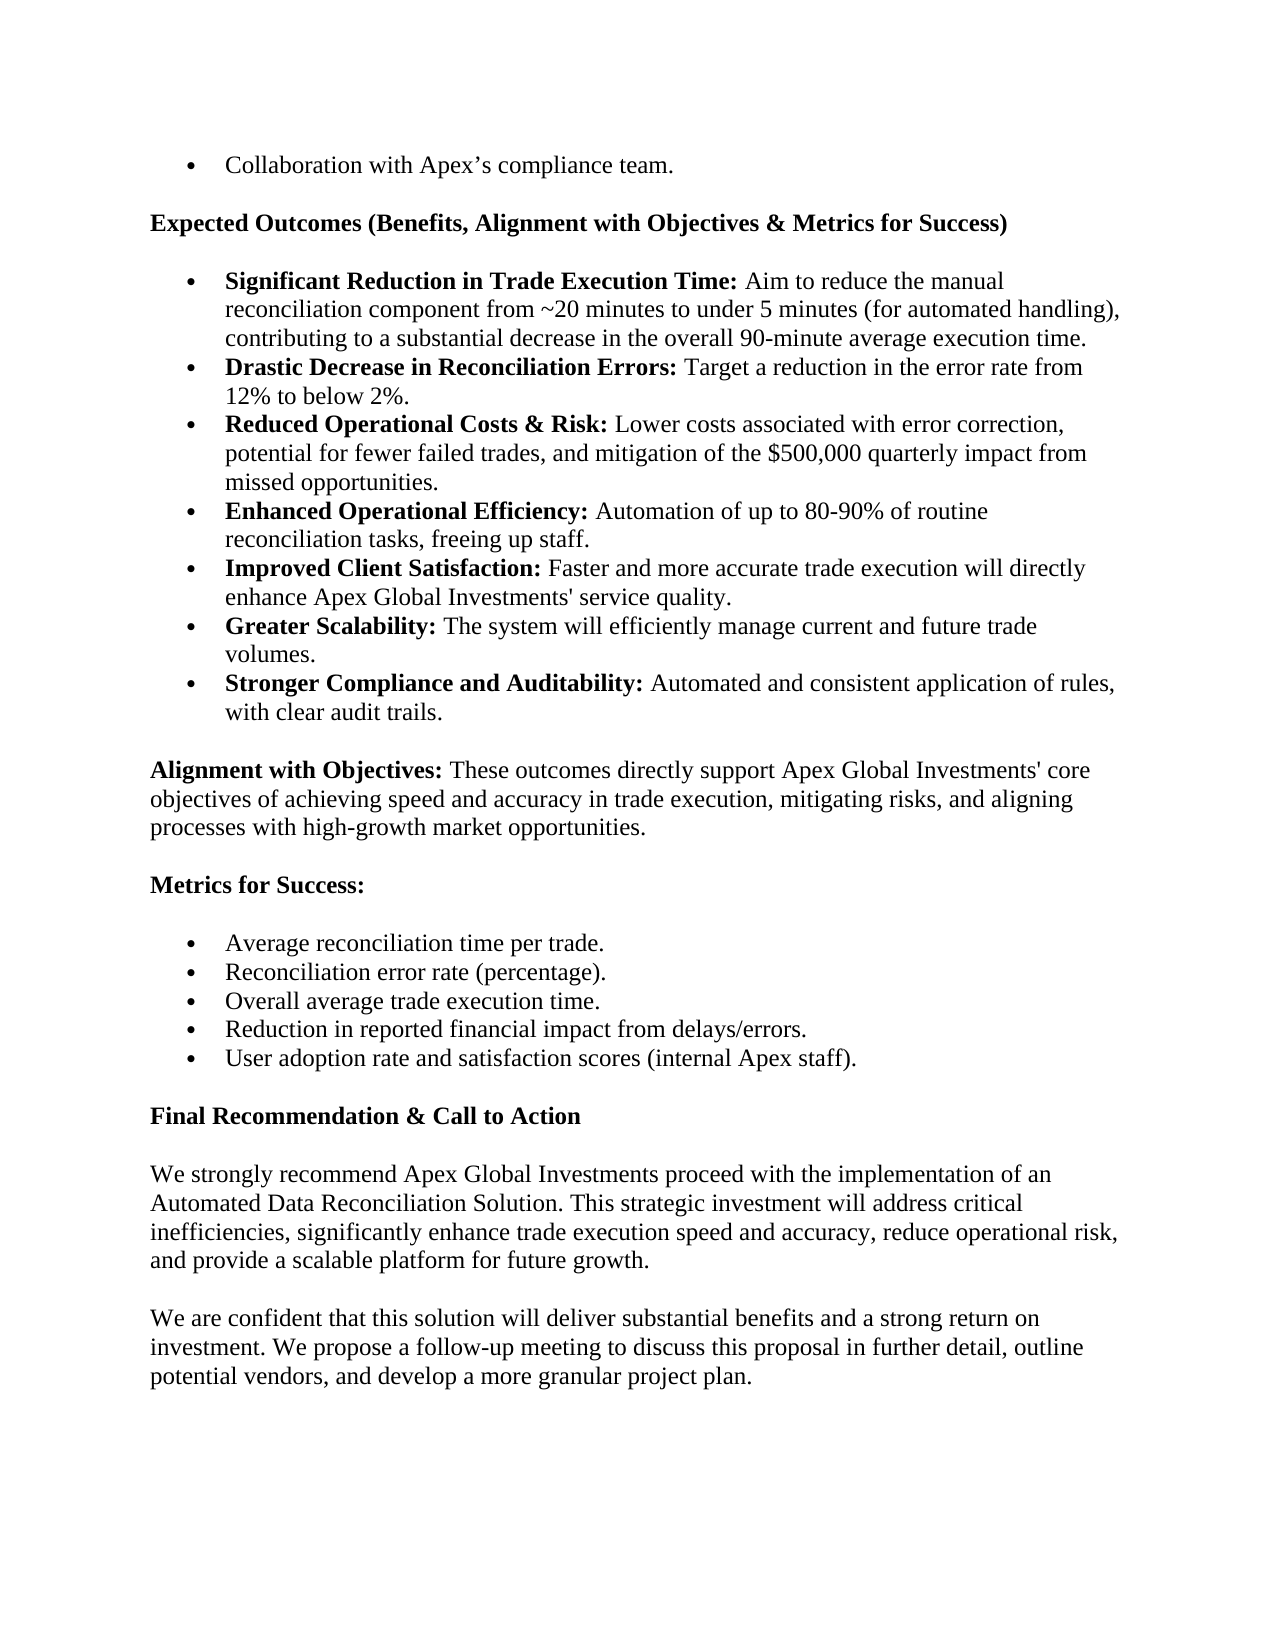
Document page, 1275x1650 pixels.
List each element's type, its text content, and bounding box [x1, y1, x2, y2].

text Metrics for Success: [150, 870, 1125, 899]
list Enhanced Operational Efficiency: Automation of up to 80-90% of routine reconciliation tasks, freeing up staff. [187, 496, 1125, 553]
list Drastic Decrease in Reconciliation Errors: Target a reduction in the error rate from 12% to below 2%. [187, 352, 1125, 409]
text Final Recommendation & Call to Action [150, 1101, 1125, 1130]
list Collaboration with Apex’s compliance team. [187, 150, 1125, 179]
list Reduction in reported financial impact from delays/errors. [187, 1014, 1125, 1043]
text Alignment with Objectives: These outcomes directly support Apex Global Investments' core objectives of achieving speed and accuracy in trade execution, mitigating risks, and aligning processes with high-growth market opportunities. [150, 755, 1125, 841]
text We strongly recommend Apex Global Investments proceed with the implementation of an Automated Data Reconciliation Solution. This strategic investment will address critical inefficiencies, significantly enhance trade execution speed and accuracy, reduce operational risk, and provide a scalable platform for future growth. [150, 1159, 1125, 1274]
list Stronger Compliance and Auditability: Automated and consistent application of rules, with clear audit trails. [187, 668, 1125, 726]
list User adoption rate and satisfaction scores (internal Apex staff). [187, 1043, 1125, 1072]
list Reduced Operational Costs & Risk: Lower costs associated with error correction, potential for fewer failed trades, and mitigation of the $500,000 quarterly impact from missed opportunities. [187, 409, 1125, 496]
list Significant Reduction in Trade Execution Time: Aim to reduce the manual reconciliation component from ~20 minutes to under 5 minutes (for automated handling), contributing to a substantial decrease in the overall 90-minute average execution time. [187, 266, 1125, 352]
list Greater Scalability: The system will efficiently manage current and future trade volumes. [187, 611, 1125, 668]
text We are confident that this solution will deliver substantial benefits and a strong return on investment. We propose a follow-up meeting to discuss this proposal in further detail, outline potential vendors, and develop a more granular project plan. [150, 1303, 1125, 1389]
list Improved Client Satisfaction: Faster and more accurate trade execution will directly enhance Apex Global Investments' service quality. [187, 553, 1125, 611]
list Overall average trade execution time. [187, 986, 1125, 1014]
text Expected Outcomes (Benefits, Alignment with Objectives & Metrics for Success) [150, 208, 1125, 237]
list Reconciliation error rate (percentage). [187, 957, 1125, 986]
list Average reconciliation time per trade. [187, 928, 1125, 957]
